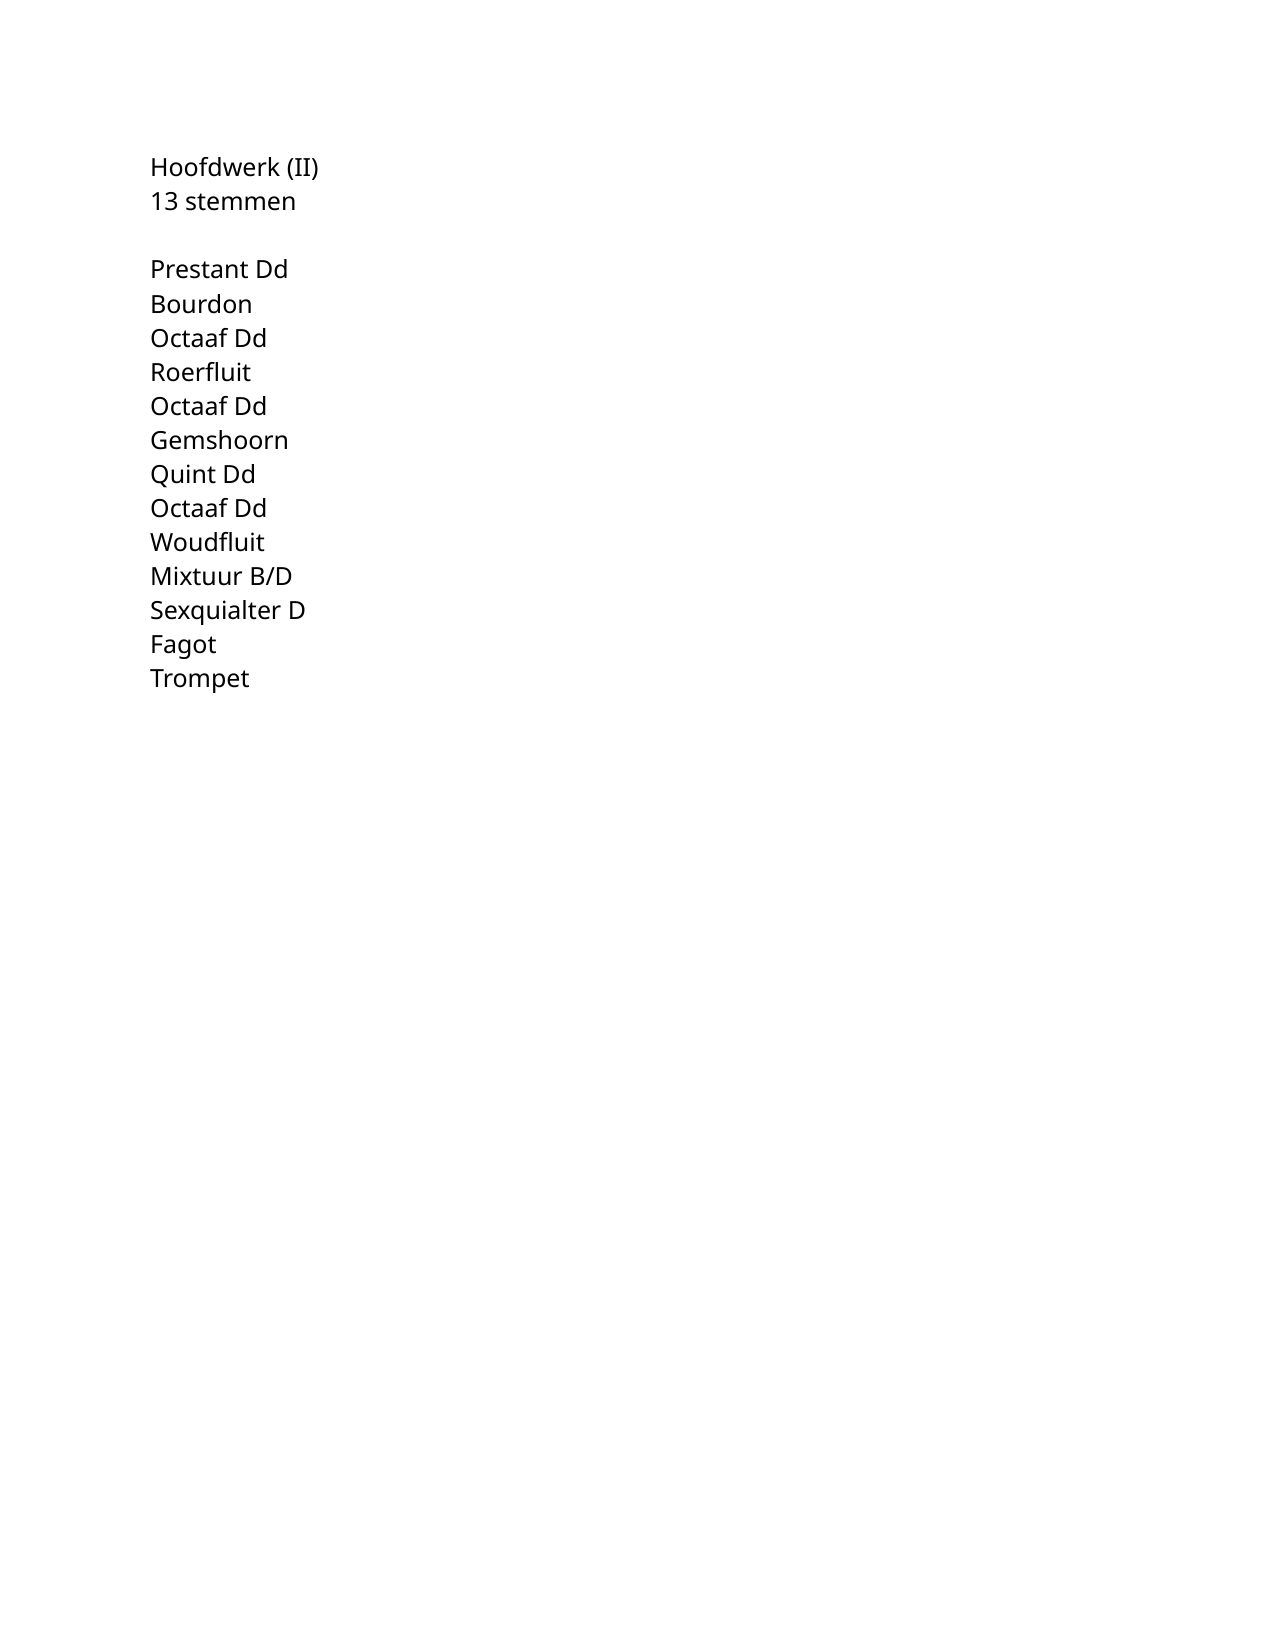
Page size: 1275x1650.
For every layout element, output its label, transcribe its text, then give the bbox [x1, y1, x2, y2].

text Trompet [150, 661, 1125, 695]
text Octaaf Dd [150, 320, 1125, 354]
text Hoofdwerk (II) [150, 150, 1125, 184]
text 13 stemmen [150, 184, 1125, 218]
text Sexquialter D [150, 593, 1125, 627]
text Octaaf Dd [150, 491, 1125, 525]
text Quint Dd [150, 457, 1125, 491]
text Roerfluit [150, 354, 1125, 388]
text Bourdon [150, 286, 1125, 320]
text Octaaf Dd [150, 388, 1125, 422]
text Gemshoorn [150, 422, 1125, 457]
text Woudfluit [150, 525, 1125, 559]
text Prestant Dd [150, 252, 1125, 286]
text Fagot [150, 627, 1125, 661]
text Mixtuur B/D [150, 559, 1125, 593]
